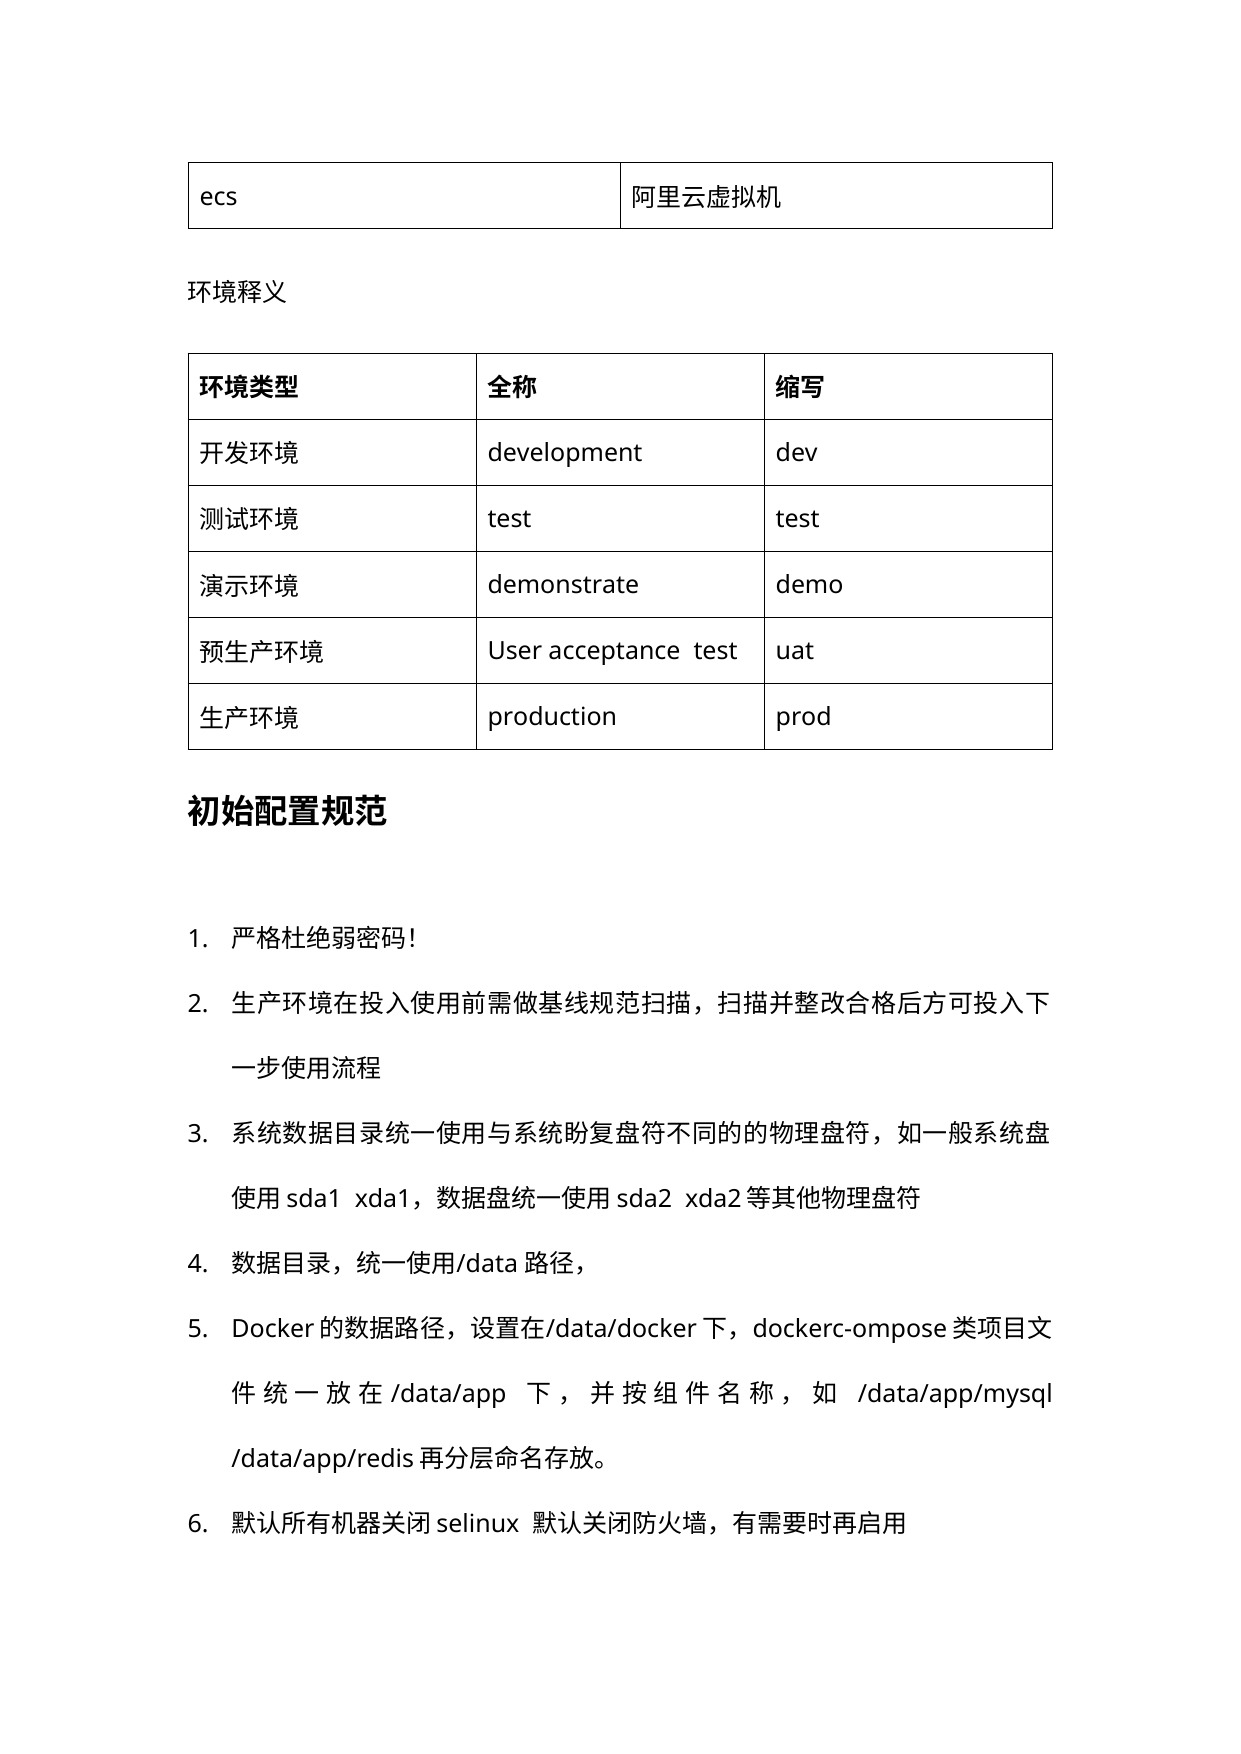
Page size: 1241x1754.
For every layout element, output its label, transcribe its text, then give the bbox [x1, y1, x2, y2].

table_cell 生产环境 [189, 684, 476, 749]
table_cell 阿里云虚拟机 [621, 163, 1052, 228]
table_cell production [477, 684, 764, 749]
list 系统数据目录统一使用与系统盼复盘符不同的的物理盘符，如一般系统盘使用sda1 xda1，数据盘统一使用sda2 xda2等其他物理盘符 [187, 1099, 1053, 1229]
table_cell 演示环境 [189, 552, 476, 617]
table_header 全称 [477, 354, 764, 418]
table_cell demonstrate [477, 552, 764, 617]
table_cell prod [765, 684, 1052, 749]
table_cell test [765, 486, 1052, 551]
table_cell dev [765, 420, 1052, 484]
list 默认所有机器关闭selinux 默认关闭防火墙，有需要时再启用 [187, 1489, 1053, 1554]
table_cell 测试环境 [189, 486, 476, 551]
table_cell uat [765, 618, 1052, 683]
list 严格杜绝弱密码！ [187, 904, 1053, 969]
table_cell User acceptance test [477, 618, 764, 683]
table_cell 预生产环境 [189, 618, 476, 683]
table_header 环境类型 [189, 354, 476, 418]
list Docker的数据路径，设置在/data/docker下，dockerc-ompose类项目文件统一放在/data/app 下，并按组件名称，如 /data/app/mysql /data/app/redis再分层命名存放。 [187, 1294, 1053, 1489]
table_cell development [477, 420, 764, 484]
table_cell 开发环境 [189, 420, 476, 484]
list 生产环境在投入使用前需做基线规范扫描，扫描并整改合格后方可投入下一步使用流程 [187, 969, 1053, 1099]
table_cell ecs [189, 163, 620, 228]
table_cell demo [765, 552, 1052, 617]
table_header 缩写 [765, 354, 1052, 418]
table_cell test [477, 486, 764, 551]
text 环境释义 [187, 258, 1053, 323]
subtitle 初始配置规范 [187, 777, 1053, 842]
list 数据目录，统一使用/data 路径， [187, 1229, 1053, 1294]
